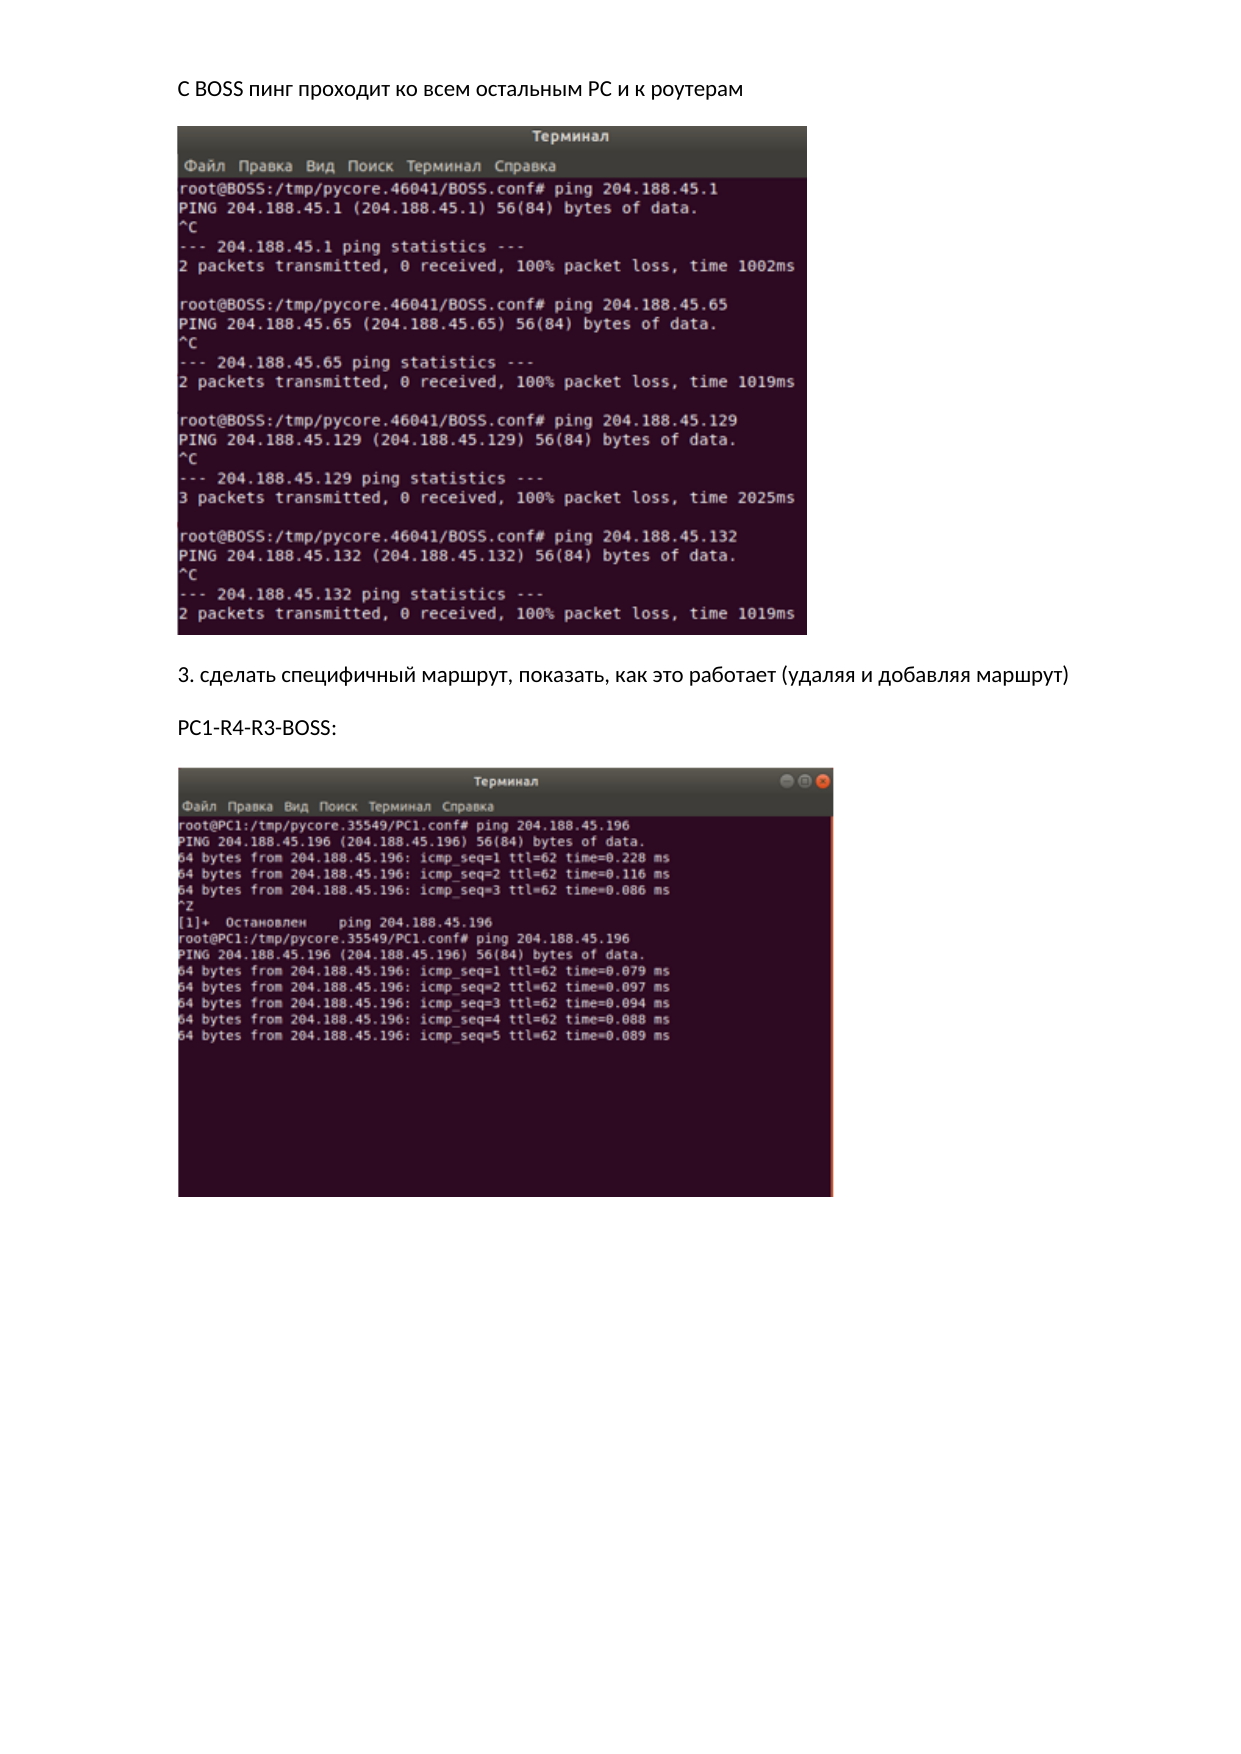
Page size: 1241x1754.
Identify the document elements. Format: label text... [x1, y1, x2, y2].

picture [177, 126, 807, 635]
text 3. сделать специфичный маршрут, показать, как это работает (удаляя и добавляя маршрут) [177, 660, 1152, 688]
text PC1-R4-R3-BOSS: [177, 713, 1152, 741]
text С BOSS пинг проходит ко всем остальным PC и к роутерам [177, 74, 1152, 102]
picture [177, 765, 834, 1197]
